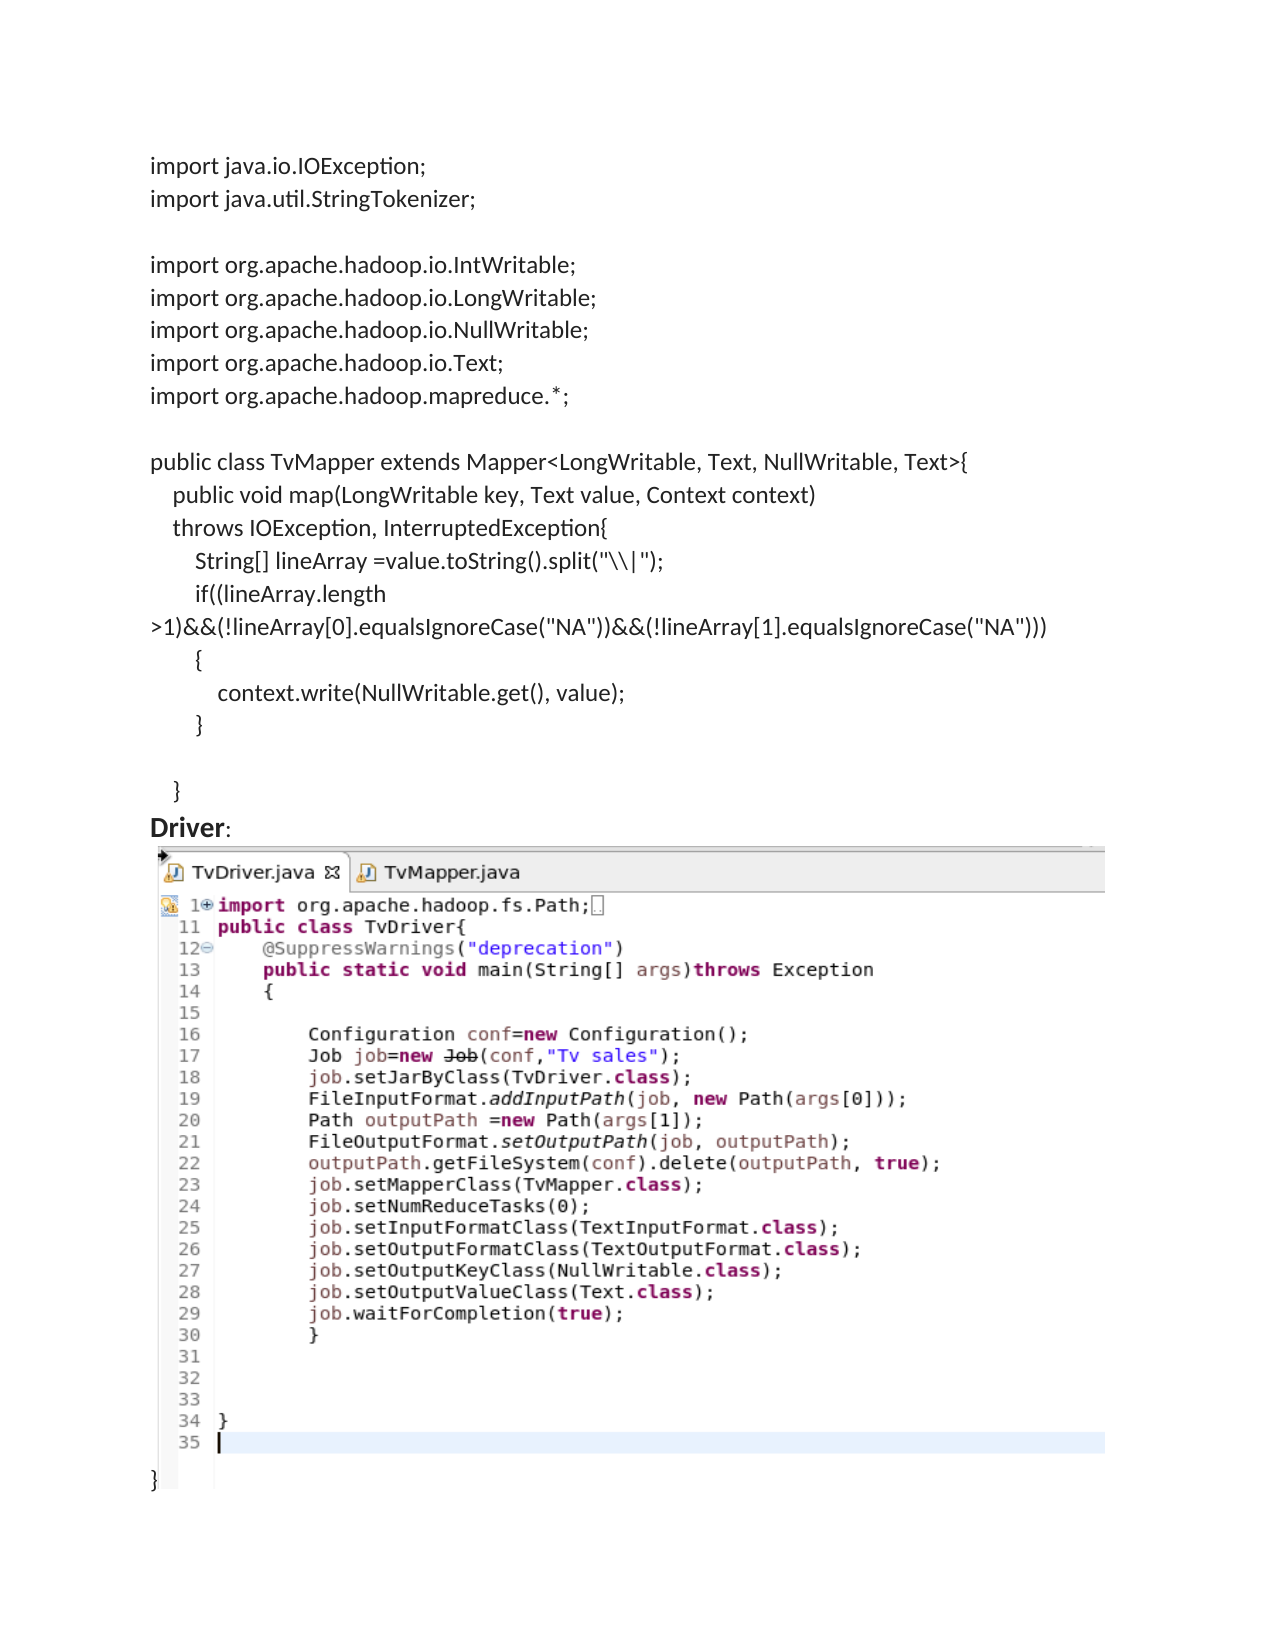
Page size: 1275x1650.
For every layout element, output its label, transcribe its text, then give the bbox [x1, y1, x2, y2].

picture [157, 846, 1105, 1489]
